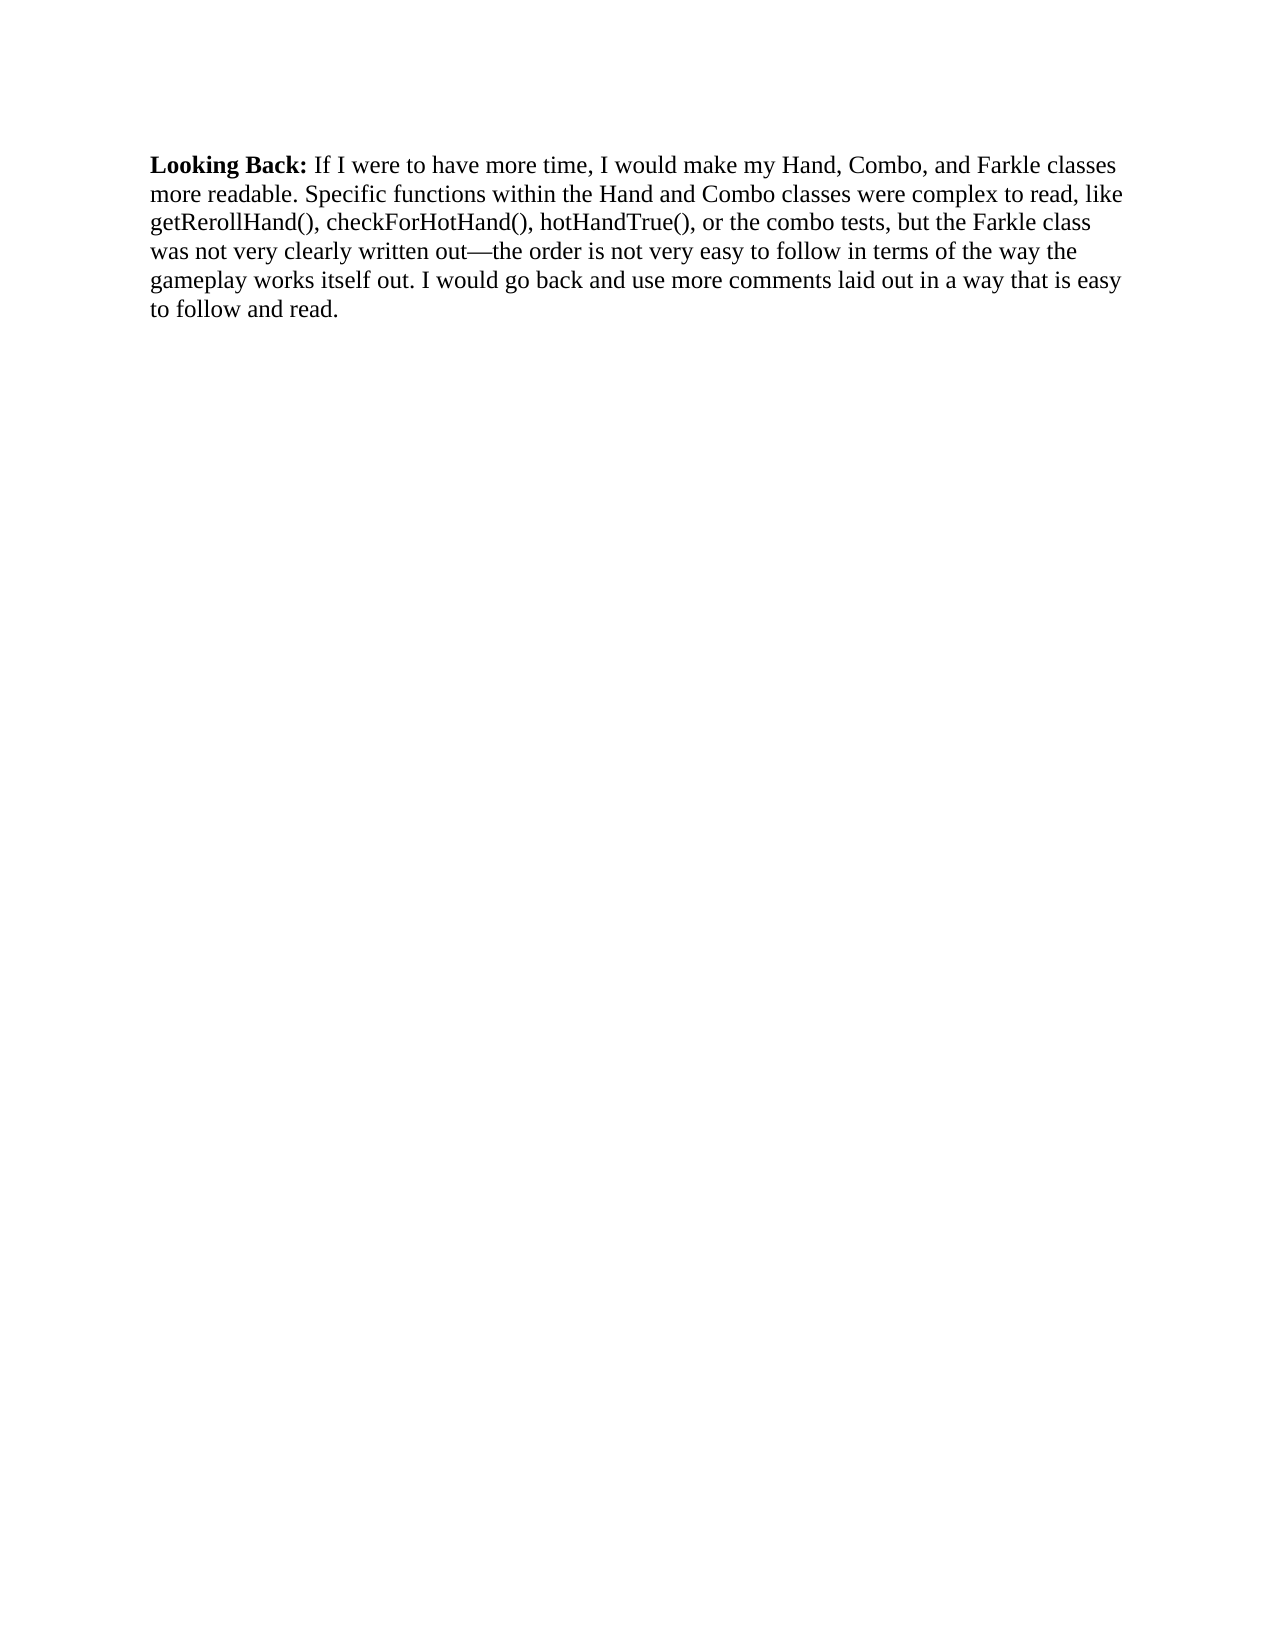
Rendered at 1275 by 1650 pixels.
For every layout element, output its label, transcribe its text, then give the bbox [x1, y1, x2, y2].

text Looking Back: If I were to have more time, I would make my Hand, Combo, and Farkle classes more readable. Specific functions within the Hand and Combo classes were complex to read, like getRerollHand(), checkForHotHand(), hotHandTrue(), or the combo tests, but the Farkle class was not very clearly written out—the order is not very easy to follow in terms of the way the gameplay works itself out. I would go back and use more comments laid out in a way that is easy to follow and read. [150, 150, 1125, 322]
